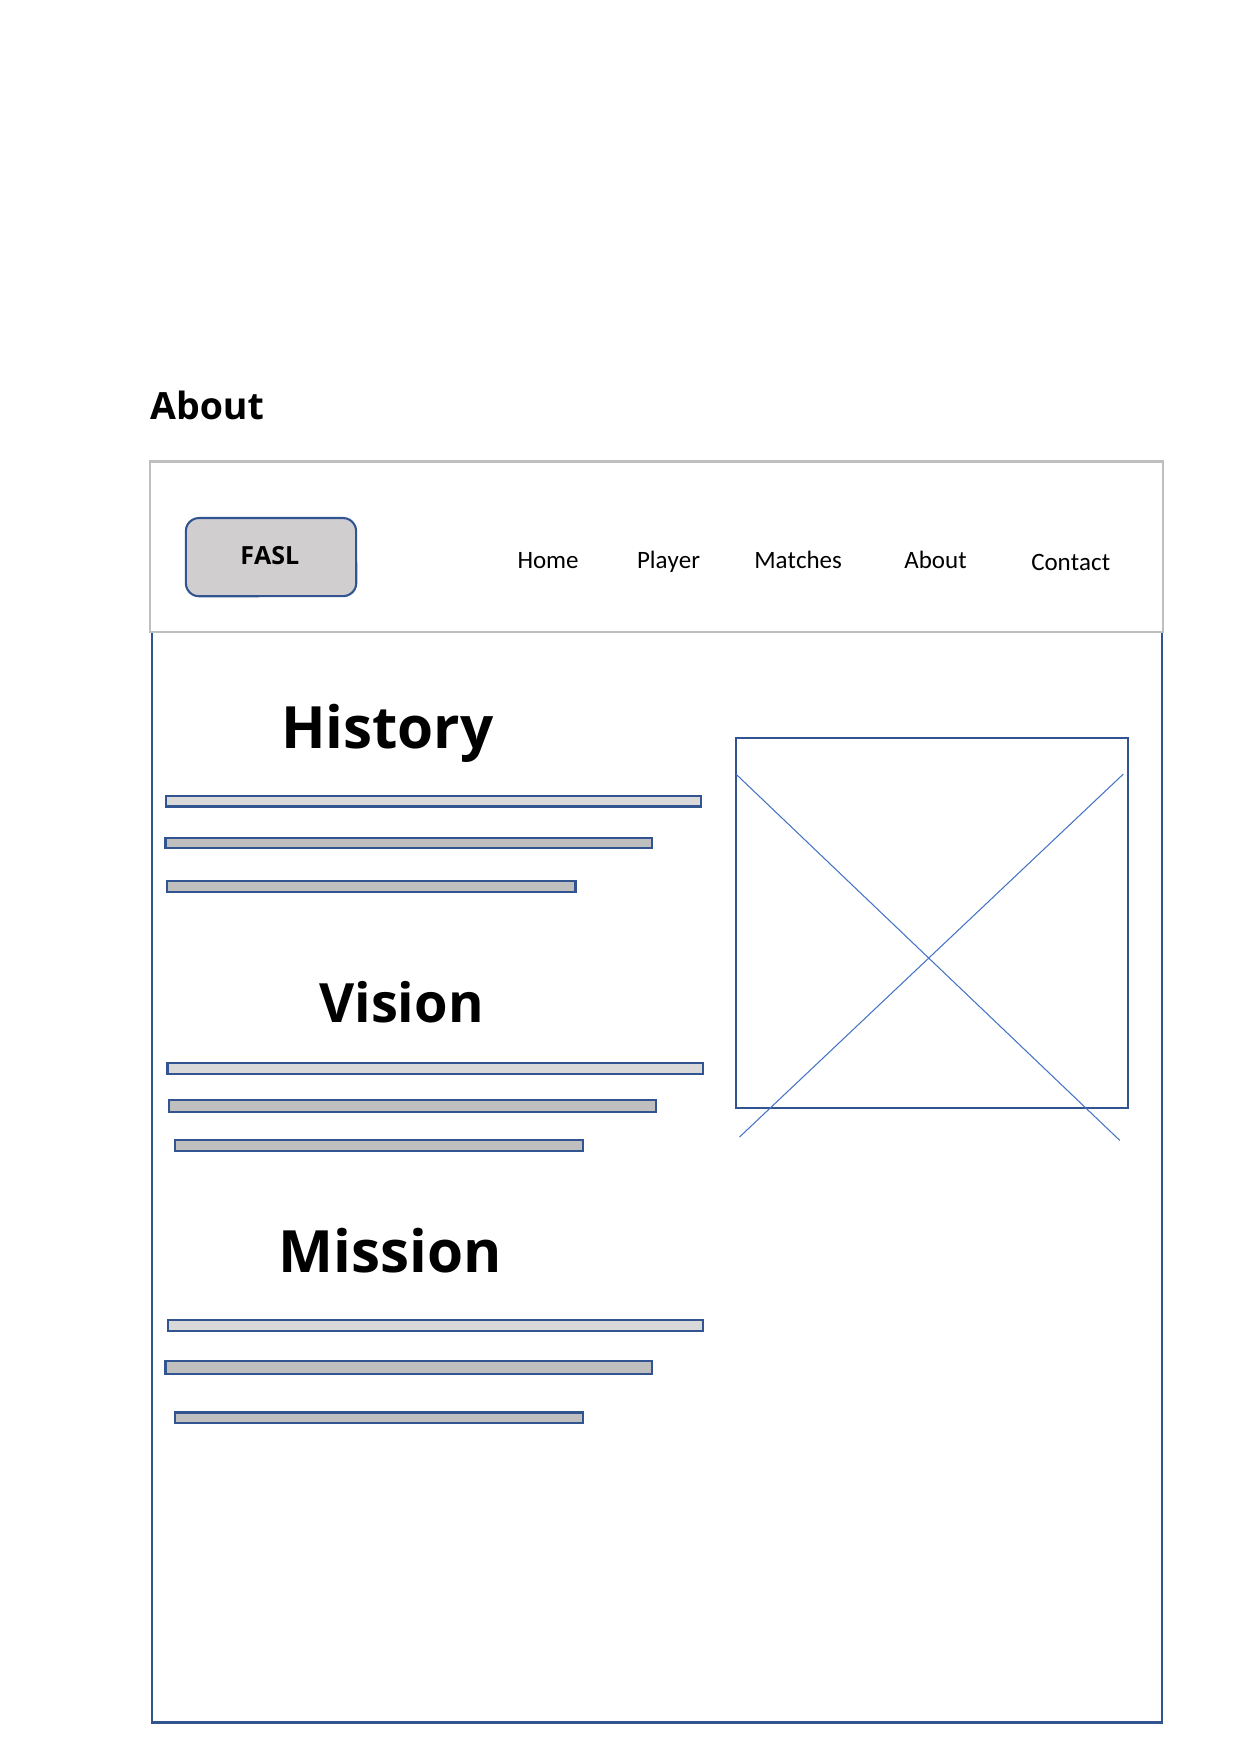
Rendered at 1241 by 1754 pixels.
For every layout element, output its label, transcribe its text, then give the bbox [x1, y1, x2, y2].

text About [150, 380, 1090, 431]
